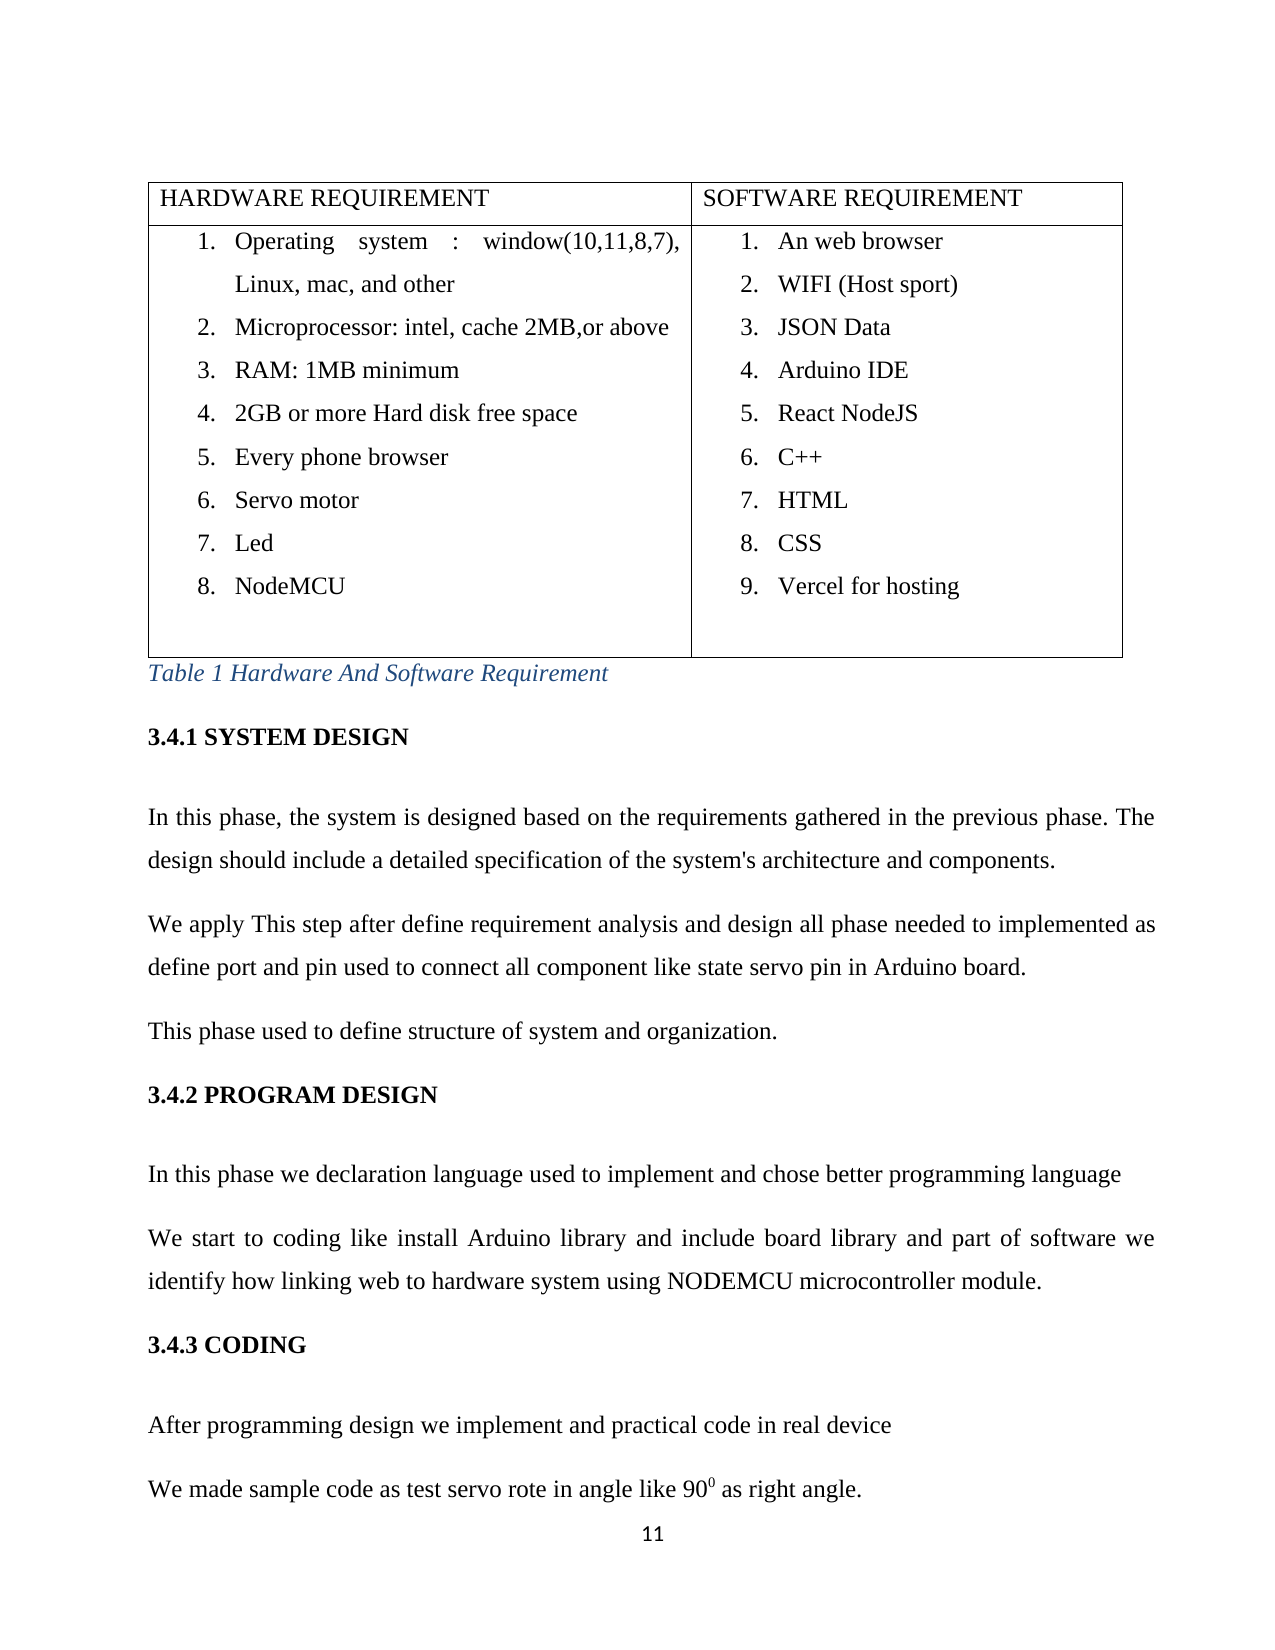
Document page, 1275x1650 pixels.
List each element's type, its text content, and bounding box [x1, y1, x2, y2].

subtitle SYSTEM DESIGN [148, 722, 1157, 751]
text Table 1 Hardware And Software Requirement [148, 658, 1157, 687]
table_header SOFTWARE REQUIREMENT [692, 183, 1122, 225]
text We made sample code as test servo rote in angle like 900 as right angle. [148, 1474, 1157, 1502]
text We apply This step after define requirement analysis and design all phase needed to implemented as define port and pin used to connect all component like state servo pin in Arduino board. [148, 909, 1157, 981]
text This phase used to define structure of system and organization. [148, 1016, 1157, 1044]
table_cell Operating system : window(10,11,8,7), Linux, mac, and other Microprocessor: intel, cache 2MB,or above RAM: 1MB minimum 2GB or more Hard disk free space Every phone browser Servo motor Led NodeMCU [149, 226, 691, 657]
table_cell An web browser WIFI (Host sport) JSON Data Arduino IDE React NodeJS C++ HTML CSS Vercel for hosting [692, 226, 1122, 657]
table_header HARDWARE REQUIREMENT [149, 183, 691, 225]
text We start to coding like install Arduino library and include board library and part of software we identify how linking web to hardware system using NODEMCU microcontroller module. [148, 1223, 1157, 1295]
text In this phase, the system is designed based on the requirements gathered in the previous phase. The design should include a detailed specification of the system's architecture and components. [148, 802, 1157, 873]
text In this phase we declaration language used to implement and chose better programming language [148, 1159, 1157, 1188]
subtitle CODING [148, 1330, 1157, 1359]
text After programming design we implement and practical code in real device [148, 1410, 1157, 1438]
subtitle PROGRAM DESIGN [148, 1080, 1157, 1108]
